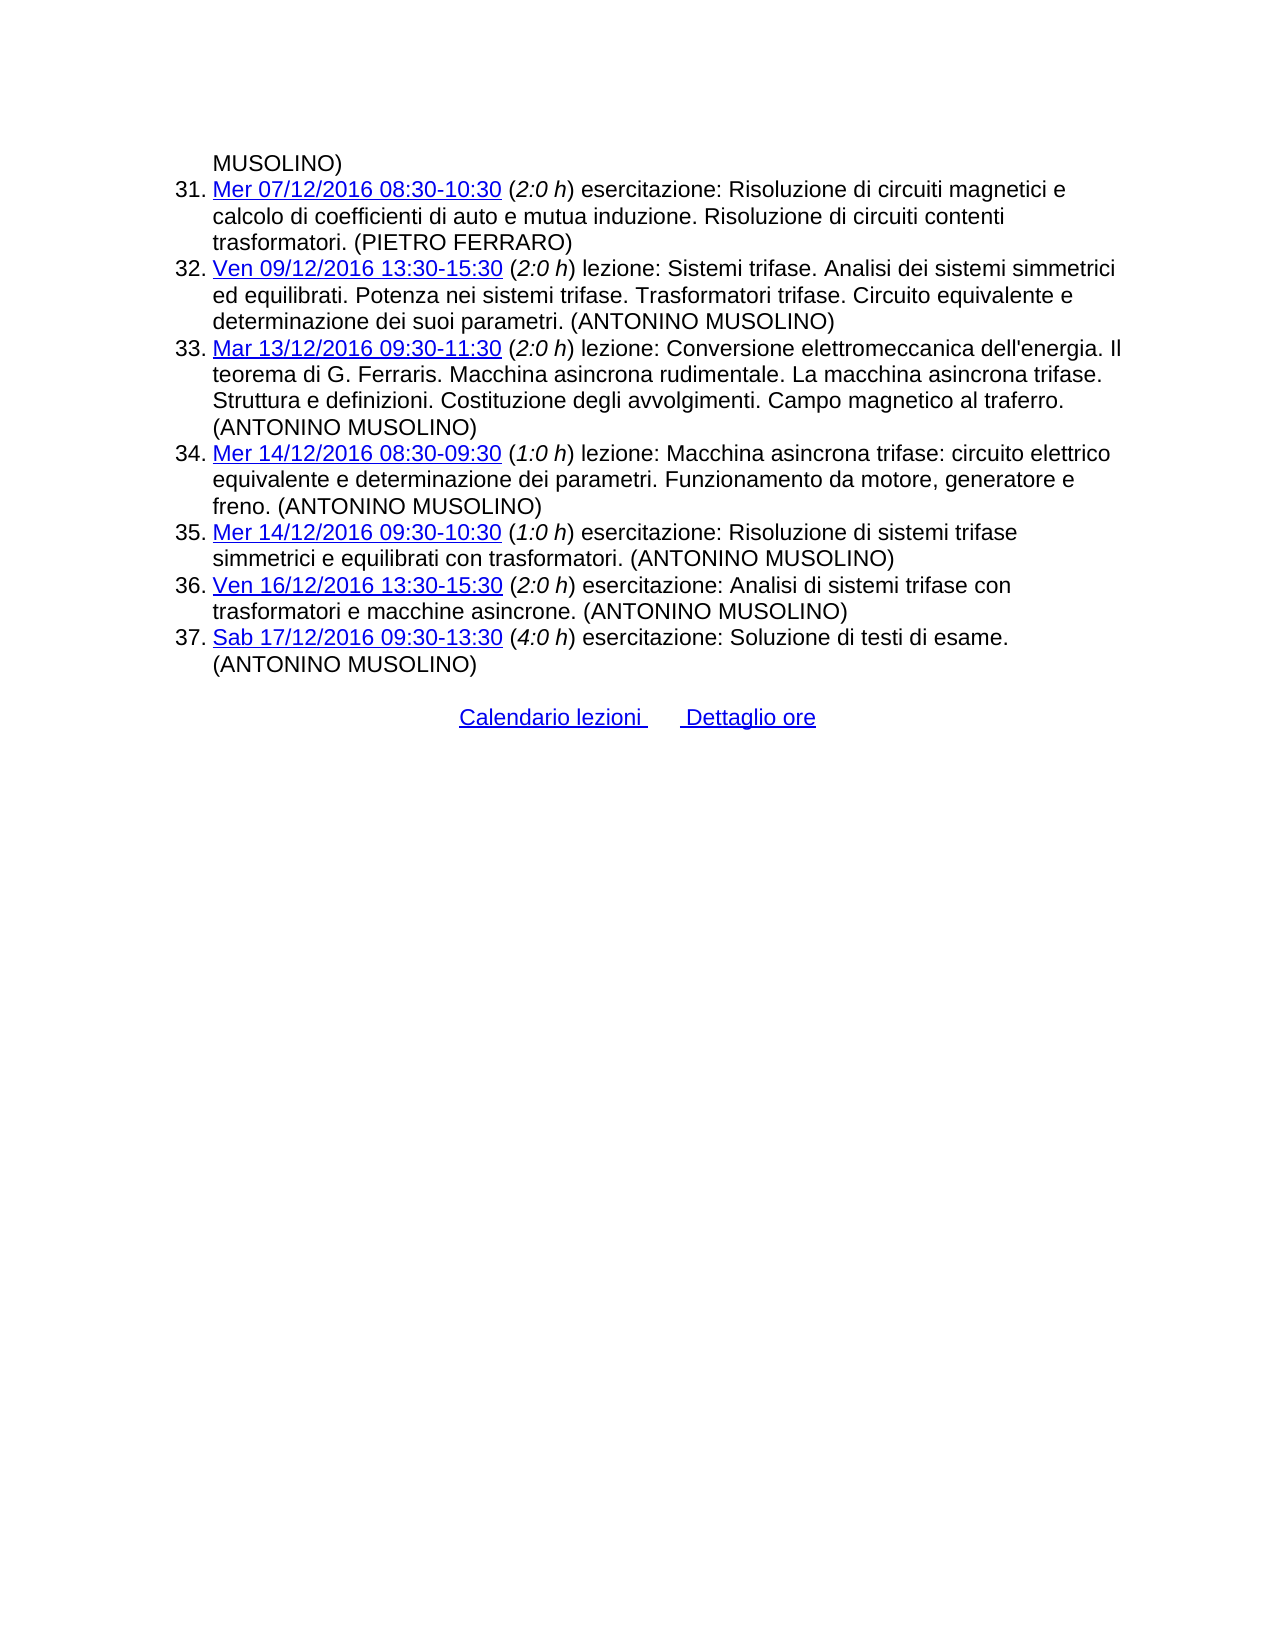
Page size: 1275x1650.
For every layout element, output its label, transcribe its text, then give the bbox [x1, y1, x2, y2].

list Mer 07/12/2016 08:30-10:30 (2:0 h) esercitazione: Risoluzione di circuiti magnetici e calcolo di coefficienti di auto e mutua induzione. Risoluzione di circuiti contenti trasformatori. (PIETRO FERRARO) [175, 176, 1125, 255]
list Ven 09/12/2016 13:30-15:30 (2:0 h) lezione: Sistemi trifase. Analisi dei sistemi simmetrici ed equilibrati. Potenza nei sistemi trifase. Trasformatori trifase. Circuito equivalente e determinazione dei suoi parametri. (ANTONINO MUSOLINO) [175, 255, 1125, 334]
list Sab 17/12/2016 09:30-13:30 (4:0 h) esercitazione: Soluzione di testi di esame. (ANTONINO MUSOLINO) [175, 624, 1125, 677]
list Mer 14/12/2016 08:30-09:30 (1:0 h) lezione: Macchina asincrona trifase: circuito elettrico equivalente e determinazione dei parametri. Funzionamento da motore, generatore e freno. (ANTONINO MUSOLINO) [175, 440, 1125, 519]
list Ven 16/12/2016 13:30-15:30 (2:0 h) esercitazione: Analisi di sistemi trifase con trasformatori e macchine asincrone. (ANTONINO MUSOLINO) [175, 572, 1125, 624]
list Mer 14/12/2016 09:30-10:30 (1:0 h) esercitazione: Risoluzione di sistemi trifase simmetrici e equilibrati con trasformatori. (ANTONINO MUSOLINO) [175, 519, 1125, 572]
list Mar 13/12/2016 09:30-11:30 (2:0 h) lezione: Conversione elettromeccanica dell'energia. Il teorema di G. Ferraris. Macchina asincrona rudimentale. La macchina asincrona trifase. Struttura e definizioni. Costituzione degli avvolgimenti. Campo magnetico al traferro. (ANTONINO MUSOLINO) [175, 334, 1125, 440]
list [175, 150, 1125, 176]
text Calendario lezioni Dettaglio ore [150, 703, 1125, 730]
